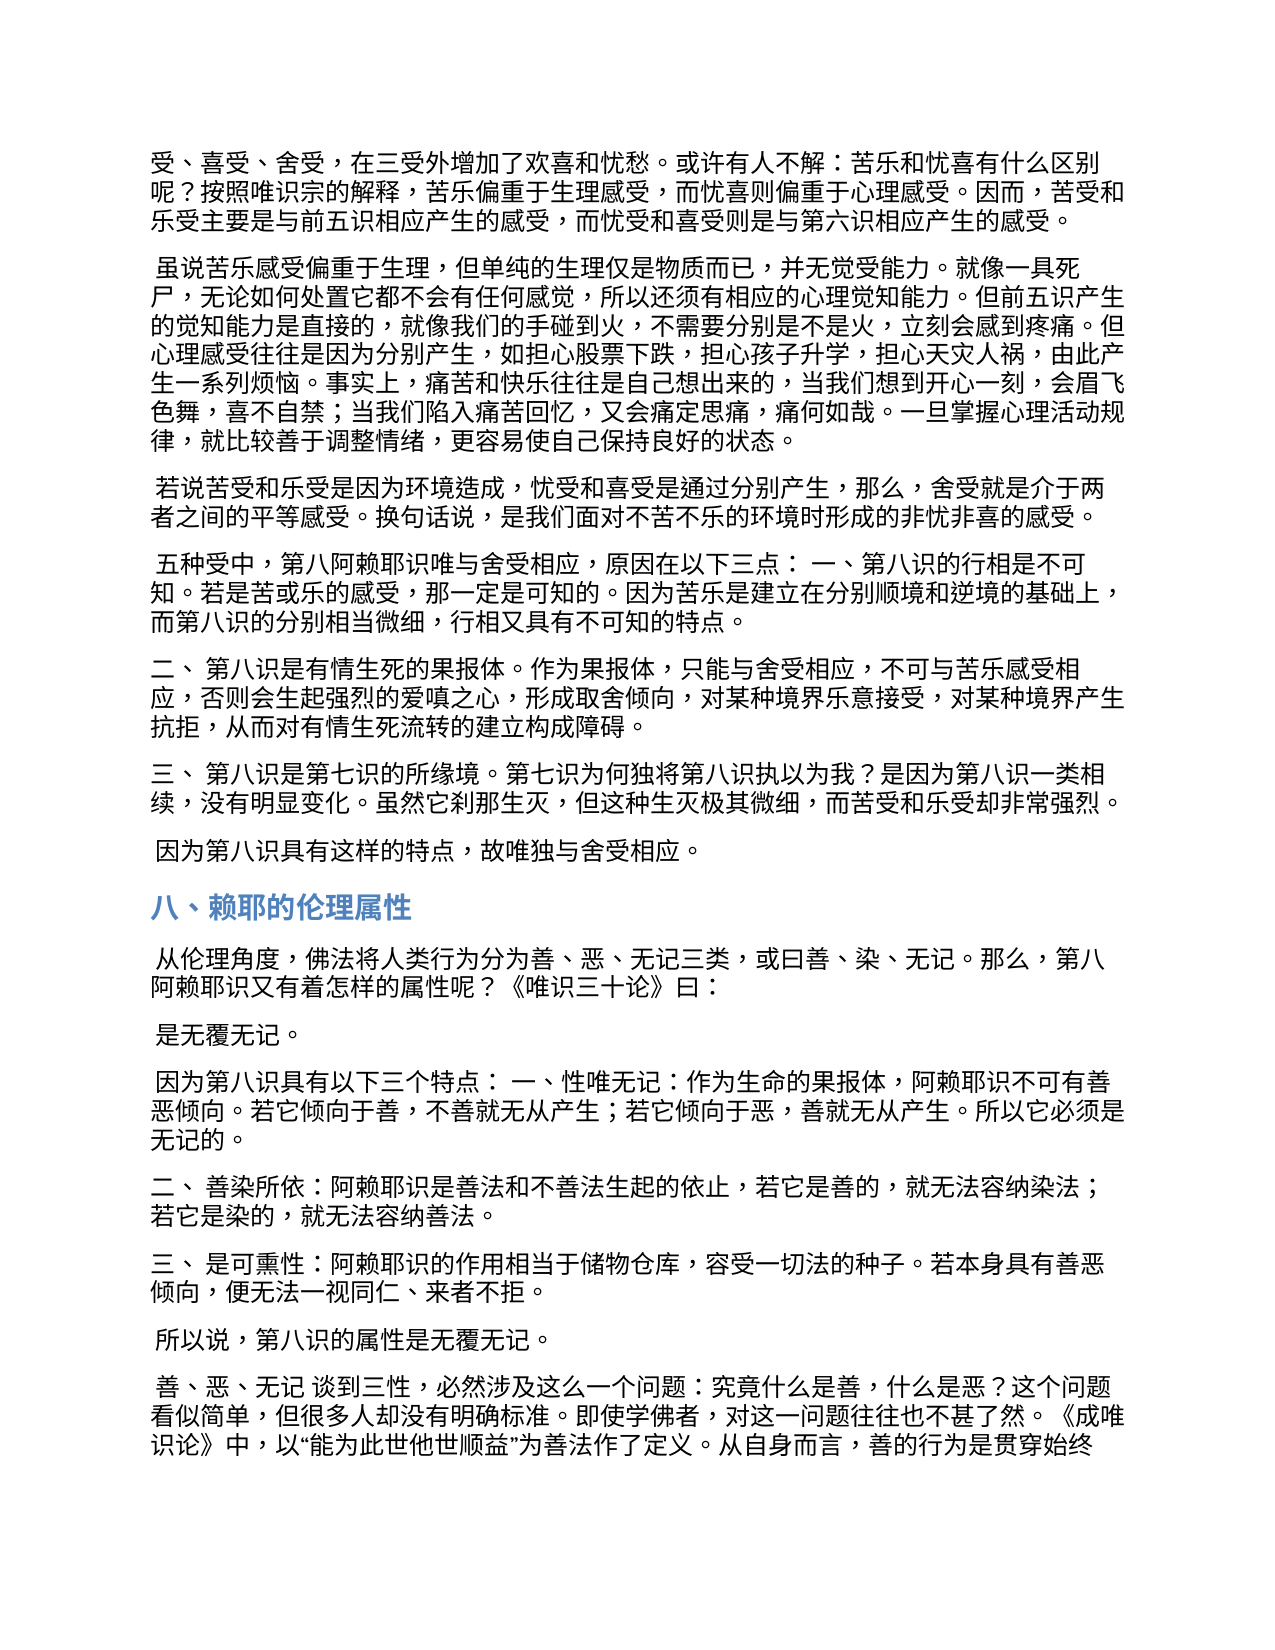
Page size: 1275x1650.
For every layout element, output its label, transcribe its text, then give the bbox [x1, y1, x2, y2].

text 从伦理角度，佛法将人类行为分为善、恶、无记三类，或曰善、染、无记。那么，第八阿赖耶识又有着怎样的属性呢？《唯识三十论》曰： [150, 946, 1125, 1003]
text 因为第八识具有以下三个特点： 一、性唯无记：作为生命的果报体，阿赖耶识不可有善恶倾向。若它倾向于善，不善就无从产生；若它倾向于恶，善就无从产生。所以它必须是无记的。 [150, 1069, 1125, 1156]
text 若说苦受和乐受是因为环境造成，忧受和喜受是通过分别产生，那么，舍受就是介于两者之间的平等感受。换句话说，是我们面对不苦不乐的环境时形成的非忧非喜的感受。 [150, 475, 1125, 532]
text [150, 150, 1125, 236]
text 二、 善染所依：阿赖耶识是善法和不善法生起的依止，若它是善的，就无法容纳染法；若它是染的，就无法容纳善法。 [150, 1174, 1125, 1232]
subtitle 八、赖耶的伦理属性 [150, 887, 1125, 927]
text 是无覆无记。 [150, 1022, 1125, 1051]
text 二、 第八识是有情生死的果报体。作为果报体，只能与舍受相应，不可与苦乐感受相应，否则会生起强烈的爱嗔之心，形成取舍倾向，对某种境界乐意接受，对某种境界产生抗拒，从而对有情生死流转的建立构成障碍。 [150, 656, 1125, 742]
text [150, 1374, 1125, 1461]
text 虽说苦乐感受偏重于生理，但单纯的生理仅是物质而已，并无觉受能力。就像一具死尸，无论如何处置它都不会有任何感觉，所以还须有相应的心理觉知能力。但前五识产生的觉知能力是直接的，就像我们的手碰到火，不需要分别是不是火，立刻会感到疼痛。但心理感受往往是因为分别产生，如担心股票下跌，担心孩子升学，担心天灾人祸，由此产生一系列烦恼。事实上，痛苦和快乐往往是自己想出来的，当我们想到开心一刻，会眉飞色舞，喜不自禁；当我们陷入痛苦回忆，又会痛定思痛，痛何如哉。一旦掌握心理活动规律，就比较善于调整情绪，更容易使自己保持良好的状态。 [150, 255, 1125, 456]
text 三、 是可熏性：阿赖耶识的作用相当于储物仓库，容受一切法的种子。若本身具有善恶倾向，便无法一视同仁、来者不拒。 [150, 1251, 1125, 1308]
text 五种受中，第八阿赖耶识唯与舍受相应，原因在以下三点： 一、第八识的行相是不可知。若是苦或乐的感受，那一定是可知的。因为苦乐是建立在分别顺境和逆境的基础上，而第八识的分别相当微细，行相又具有不可知的特点。 [150, 551, 1125, 637]
text 因为第八识具有这样的特点，故唯独与舍受相应。 [150, 837, 1125, 866]
text 三、 第八识是第七识的所缘境。第七识为何独将第八识执以为我？是因为第八识一类相续，没有明显变化。虽然它刹那生灭，但这种生灭极其微细，而苦受和乐受却非常强烈。 [150, 761, 1125, 819]
text 所以说，第八识的属性是无覆无记。 [150, 1327, 1125, 1356]
